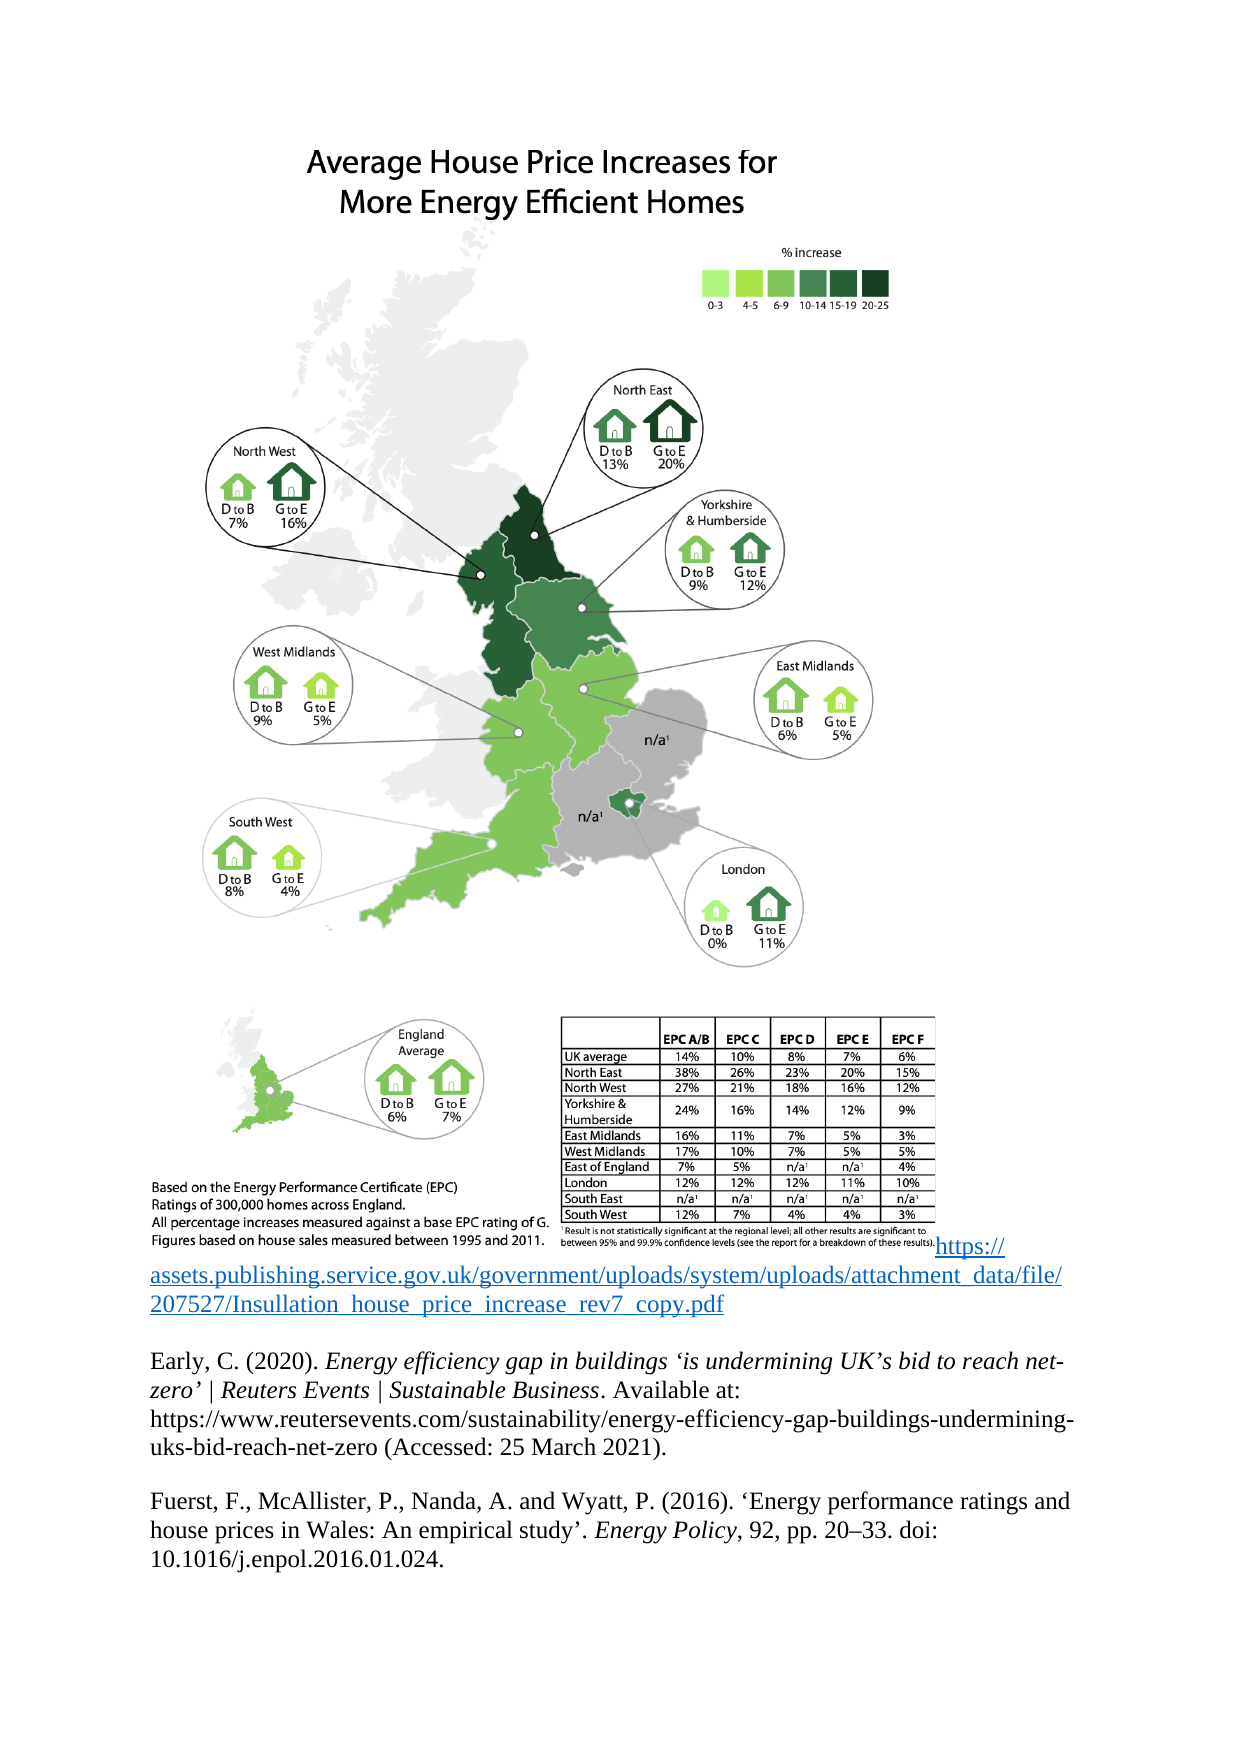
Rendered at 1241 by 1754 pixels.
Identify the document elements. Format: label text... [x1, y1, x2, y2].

text Fuerst, F., McAllister, P., Nanda, A. and Wyatt, P. (2016). ‘Energy performance ratings and house prices in Wales: An empirical study’. Energy Policy, 92, pp. 20–33. doi: 10.1016/j.enpol.2016.01.024. [150, 1486, 1090, 1572]
picture [150, 150, 936, 1255]
text Early, C. (2020). Energy efficiency gap in buildings ‘is undermining UK’s bid to reach net-zero’ | Reuters Events | Sustainable Business. Available at: https://www.reutersevents.com/sustainability/energy-efficiency-gap-buildings-undermining-uks-bid-reach-net-zero (Accessed: 25 March 2021). [150, 1346, 1090, 1461]
